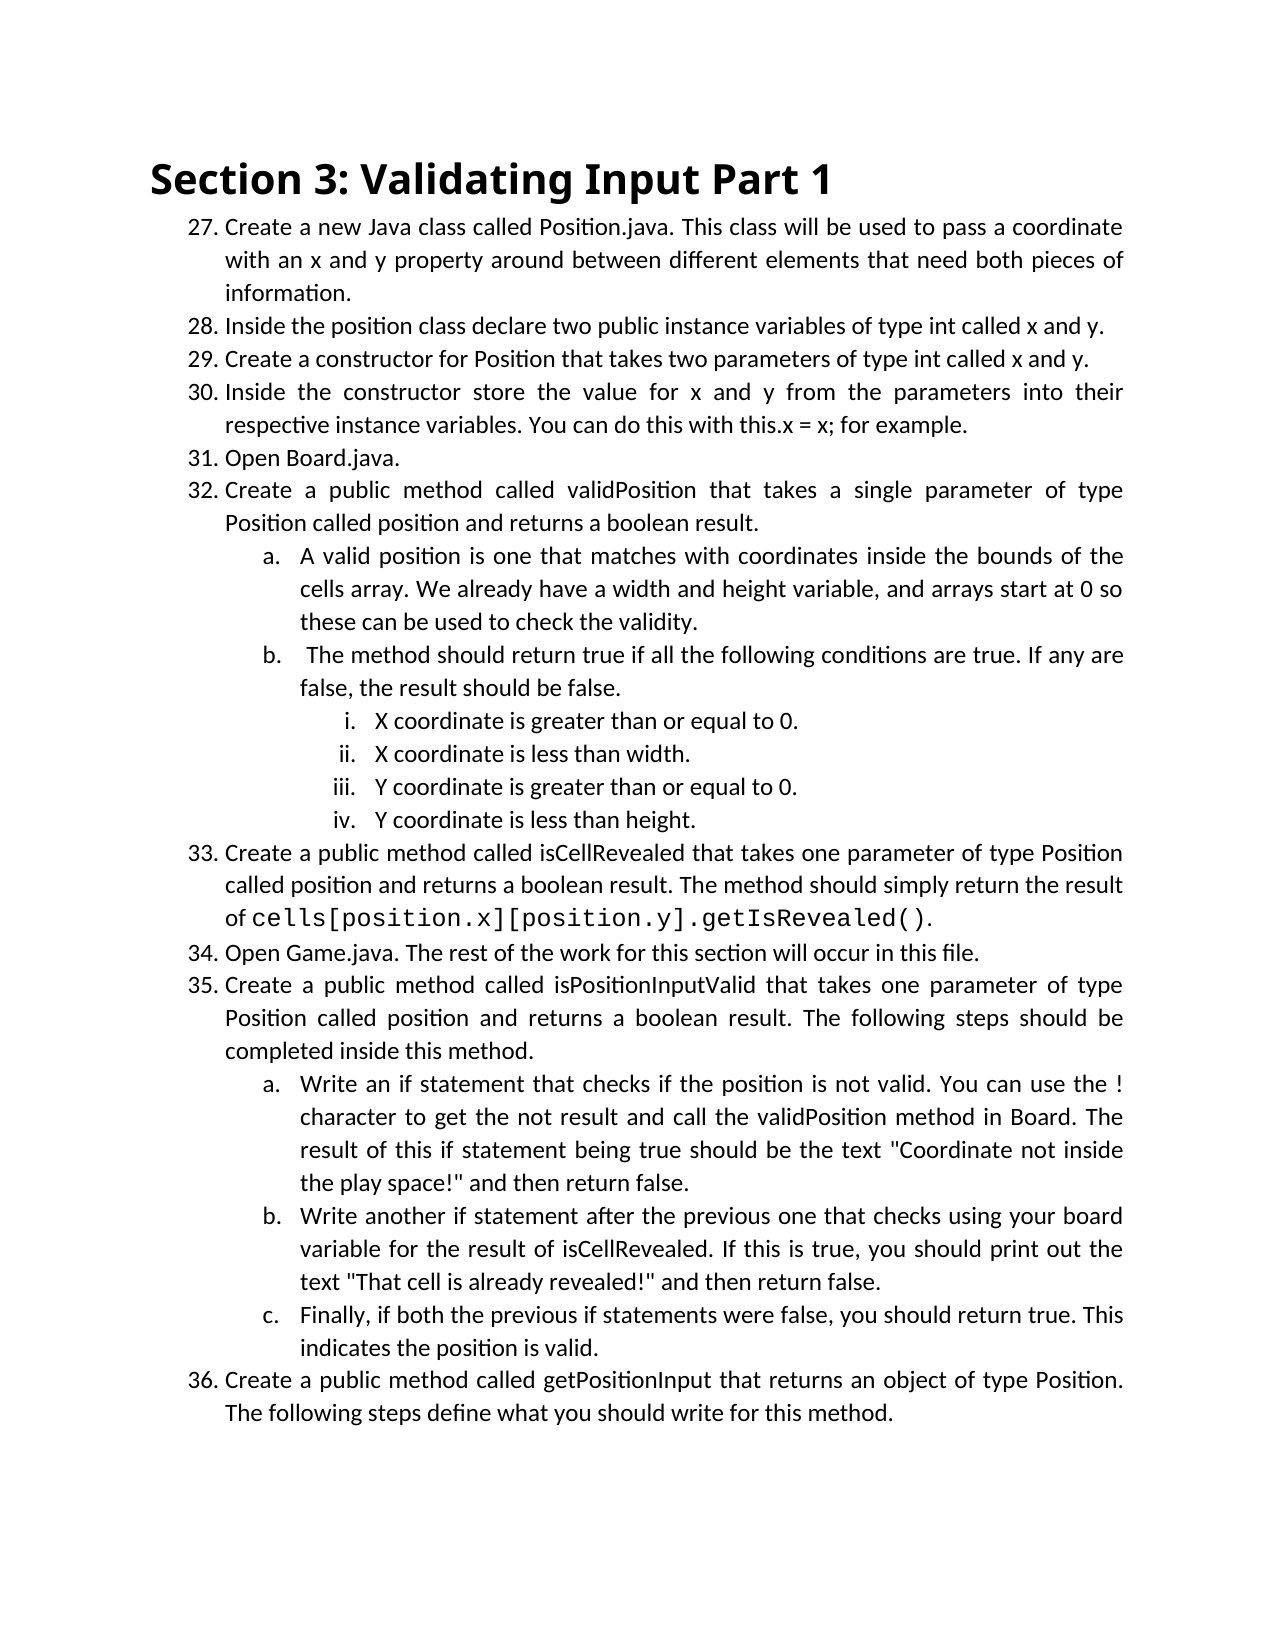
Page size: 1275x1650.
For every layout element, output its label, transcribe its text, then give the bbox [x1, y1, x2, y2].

list Inside the constructor store the value for x and y from the parameters into their respective instance variables. You can do this with this.x = x; for example. [187, 376, 1125, 439]
subtitle Section 3: Validating Input Part 1 [150, 150, 1125, 207]
list Y coordinate is less than height. [356, 804, 1125, 834]
list A valid position is one that matches with coordinates inside the bounds of the cells array. We already have a width and height variable, and arrays start at 0 so these can be used to check the validity. [262, 540, 1125, 637]
list Create a public method called validPosition that takes a single parameter of type Position called position and returns a boolean result. [187, 474, 1125, 538]
list Write an if statement that checks if the position is not valid. You can use the ! character to get the not result and call the validPosition method in Board. The result of this if statement being true should be the text "Coordinate not inside the play space!" and then return false. [262, 1068, 1125, 1198]
list Create a new Java class called Position.java. This class will be used to pass a coordinate with an x and y property around between different elements that need both pieces of information. [187, 211, 1125, 308]
list Open Board.java. [187, 442, 1125, 472]
list X coordinate is greater than or equal to 0. [356, 705, 1125, 736]
list Open Game.java. The rest of the work for this section will occur in this file. [187, 937, 1125, 967]
list Create a constructor for Position that takes two parameters of type int called x and y. [187, 343, 1125, 373]
list X coordinate is less than width. [356, 738, 1125, 768]
list Create a public method called isPositionInputValid that takes one parameter of type Position called position and returns a boolean result. The following steps should be completed inside this method. [187, 970, 1125, 1066]
list Inside the position class declare two public instance variables of type int called x and y. [187, 310, 1125, 341]
list Create a public method called getPositionInput that returns an object of type Position. The following steps define what you should write for this method. [187, 1365, 1125, 1428]
list The method should return true if all the following conditions are true. If any are false, the result should be false. [262, 639, 1125, 703]
list Write another if statement after the previous one that checks using your board variable for the result of isCellRevealed. If this is true, you should print out the text "That cell is already revealed!" and then return false. [262, 1200, 1125, 1296]
list Finally, if both the previous if statements were false, you should return true. This indicates the position is valid. [262, 1299, 1125, 1362]
list Y coordinate is greater than or equal to 0. [356, 771, 1125, 801]
list Create a public method called isCellRevealed that takes one parameter of type Position called position and returns a boolean result. The method should simply return the result of cells[position.x][position.y].getIsRevealed(). [187, 837, 1125, 934]
